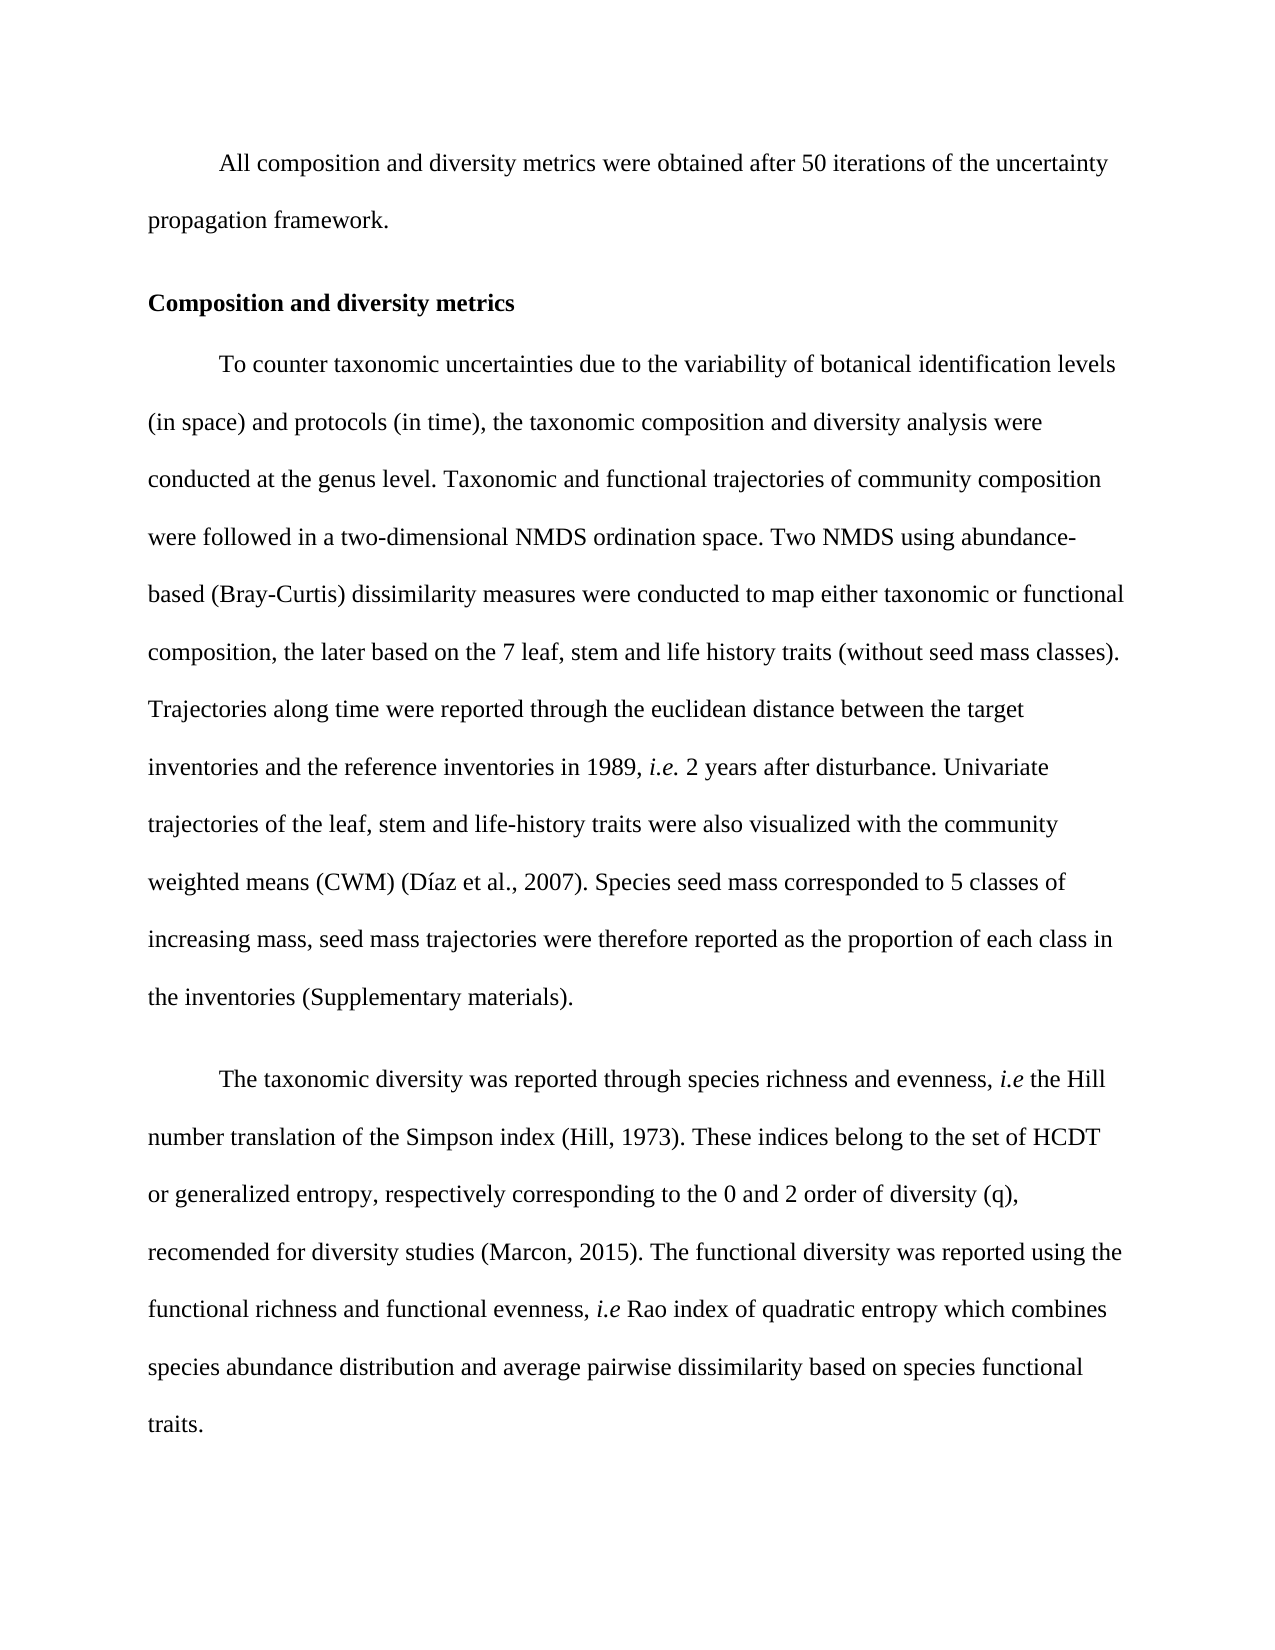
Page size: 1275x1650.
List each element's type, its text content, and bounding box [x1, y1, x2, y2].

text To counter taxonomic uncertainties due to the variability of botanical identification levels (in space) and protocols (in time), the taxonomic composition and diversity analysis were conducted at the genus level. Taxonomic and functional trajectories of community composition were followed in a two-dimensional NMDS ordination space. Two NMDS using abundance-based (Bray-Curtis) dissimilarity measures were conducted to map either taxonomic or functional composition, the later based on the 7 leaf, stem and life history traits (without seed mass classes). Trajectories along time were reported through the euclidean distance between the target inventories and the reference inventories in 1989, i.e. 2 years after disturbance. Univariate trajectories of the leaf, stem and life-history traits were also visualized with the community weighted means (CWM) (Díaz et al., 2007). Species seed mass corresponded to 5 classes of increasing mass, seed mass trajectories were therefore reported as the proportion of each class in the inventories (Supplementary materials). [148, 349, 1127, 1011]
text The taxonomic diversity was reported through species richness and evenness, i.e the Hill number translation of the Simpson index (Hill, 1973). These indices belong to the set of HCDT or generalized entropy, respectively corresponding to the 0 and 2 order of diversity (q), recomended for diversity studies (Marcon, 2015). The functional diversity was reported using the functional richness and functional evenness, i.e Rao index of quadratic entropy which combines species abundance distribution and average pairwise dissimilarity based on species functional traits. [148, 1064, 1127, 1438]
subtitle Composition and diversity metrics [148, 288, 1127, 316]
text All composition and diversity metrics were obtained after 50 iterations of the uncertainty propagation framework. [148, 148, 1127, 234]
